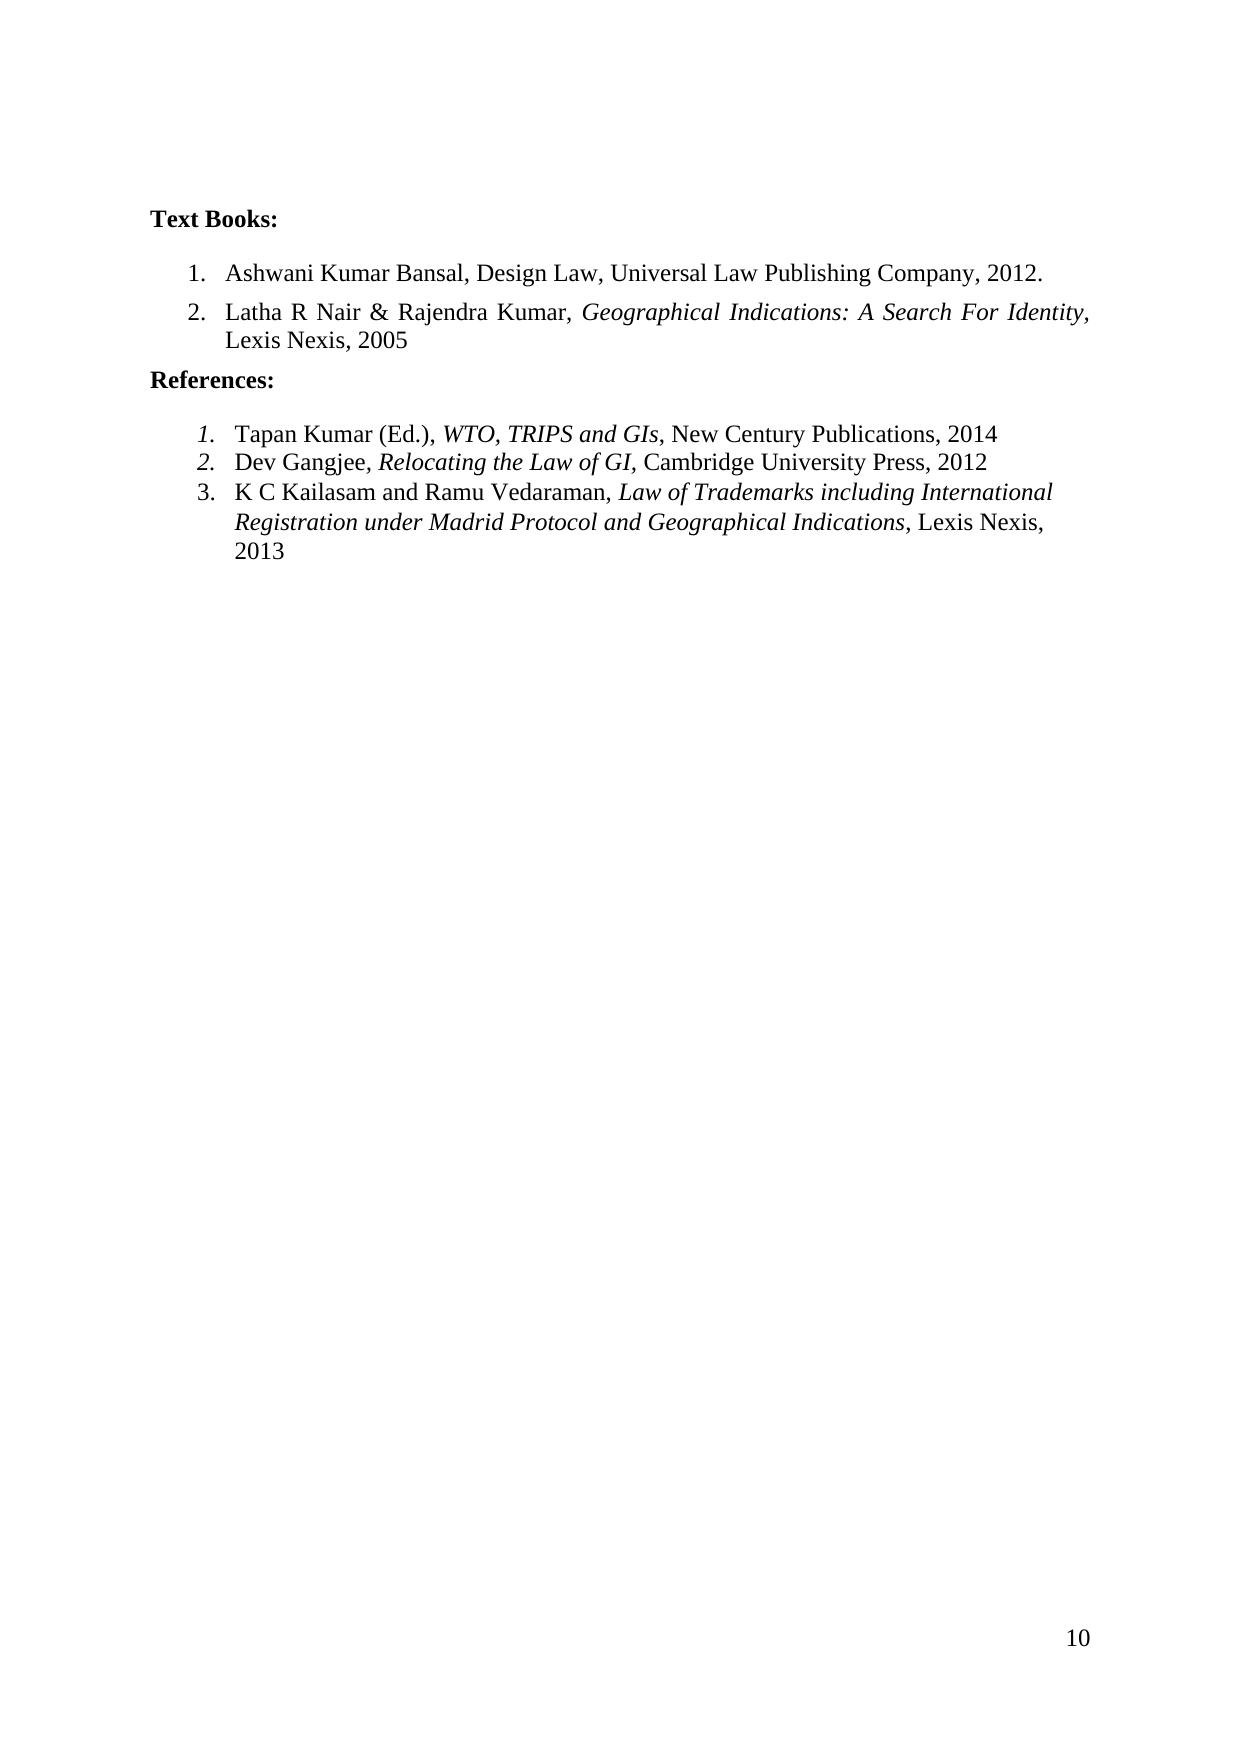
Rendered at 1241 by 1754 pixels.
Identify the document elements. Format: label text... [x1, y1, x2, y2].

list Dev Gangjee, Relocating the Law of GI, Cambridge University Press, 2012 [197, 447, 1090, 476]
list Latha R Nair & Rajendra Kumar, Geographical Indications: A Search For Identity, Lexis Nexis, 2005 [187, 297, 1090, 354]
list Ashwani Kumar Bansal, Design Law, Universal Law Publishing Company, 2012. [187, 258, 1090, 286]
text Text Books: [150, 204, 1090, 233]
list Tapan Kumar (Ed.), WTO, TRIPS and GIs, New Century Publications, 2014 [197, 419, 1090, 447]
list K C Kailasam and Ramu Vedaraman, Law of Trademarks including International Registration under Madrid Protocol and Geographical Indications, Lexis Nexis, 2013 [197, 476, 1090, 565]
text References: [150, 365, 1090, 393]
